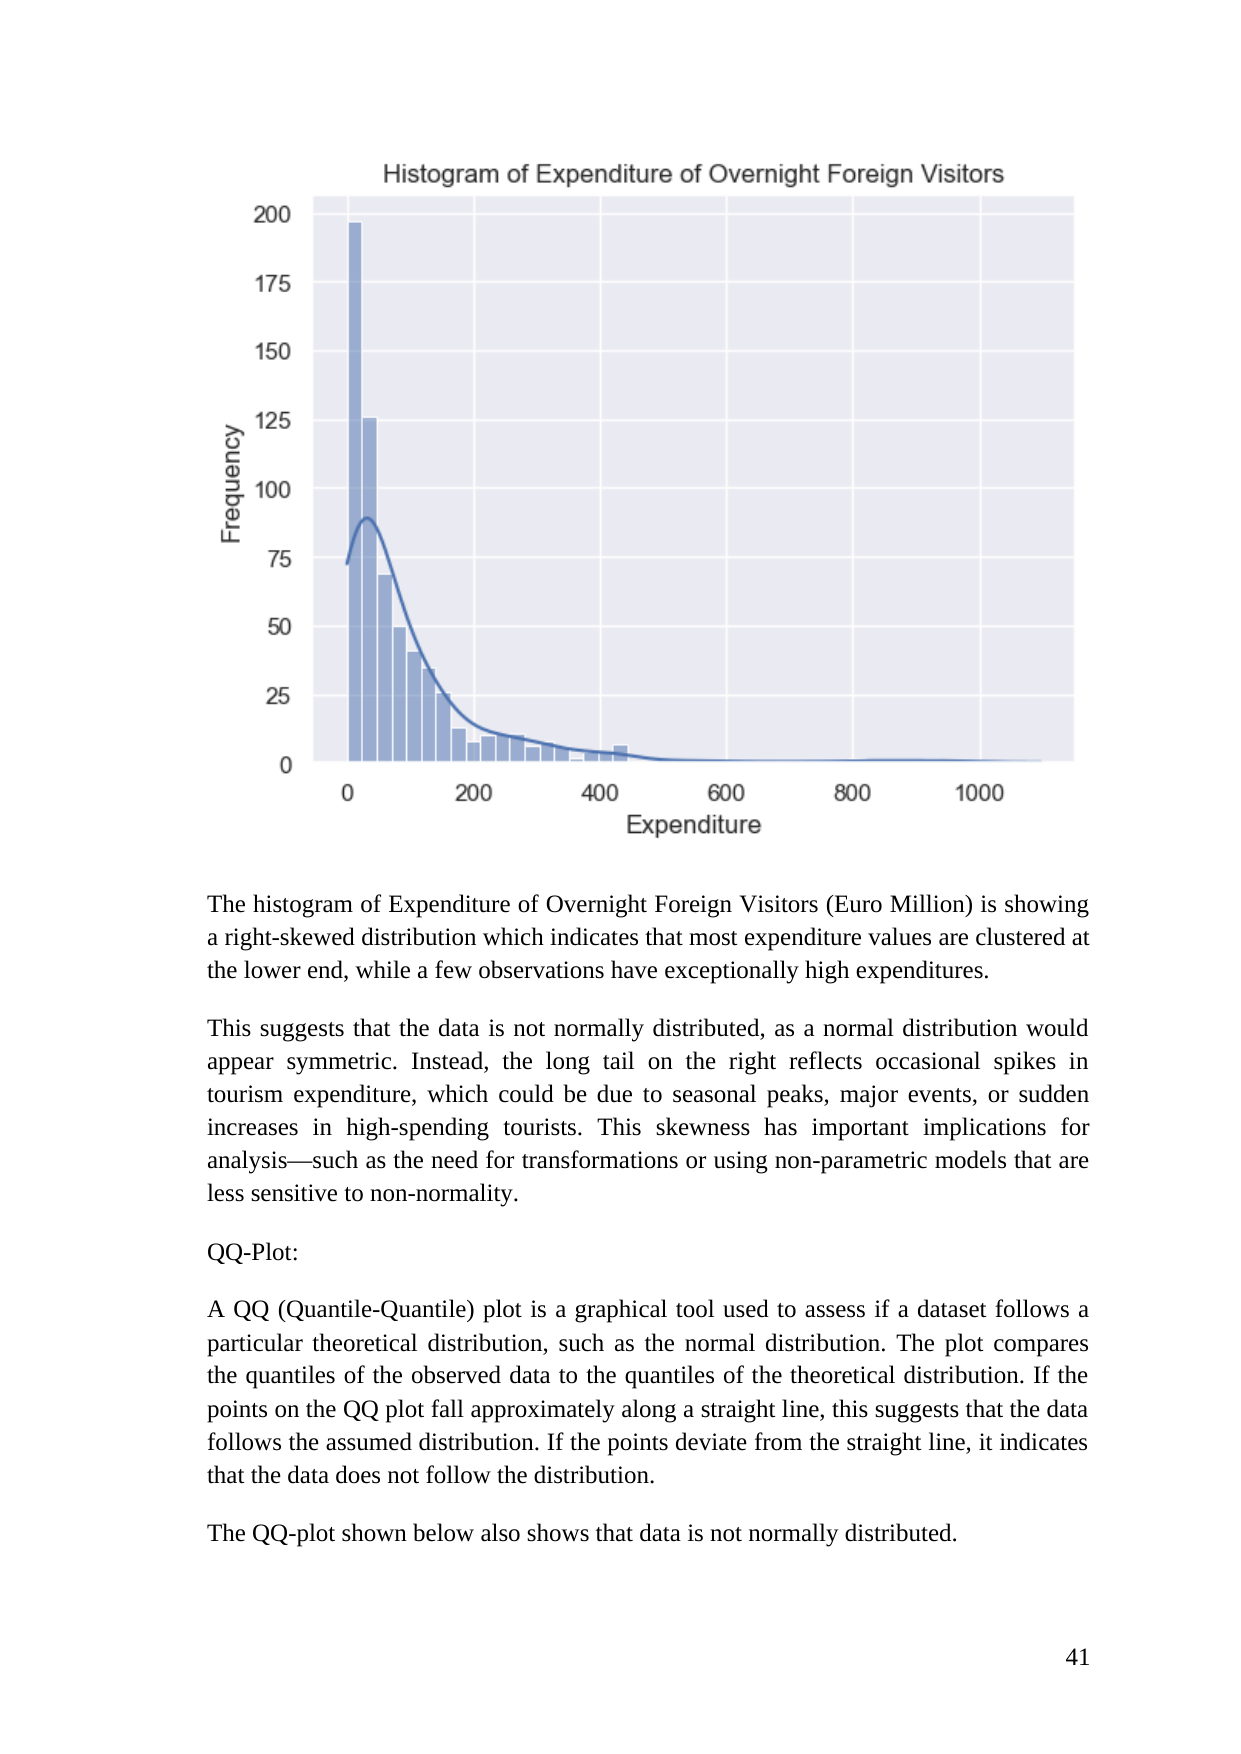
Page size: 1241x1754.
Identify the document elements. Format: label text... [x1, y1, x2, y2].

picture [206, 150, 1091, 852]
text A QQ (Quantile-Quantile) plot is a graphical tool used to assess if a dataset follows a particular theoretical distribution, such as the normal distribution. The plot compares the quantiles of the observed data to the quantiles of the theoretical distribution. If the points on the QQ plot fall approximately along a straight line, this suggests that the data follows the assumed distribution. If the points deviate from the straight line, it indicates that the data does not follow the distribution. [207, 1294, 1090, 1488]
text QQ-Plot: [207, 1237, 1090, 1265]
text The QQ-plot shown below also shows that data is not normally distributed. [207, 1518, 1090, 1546]
text This suggests that the data is not normally distributed, as a normal distribution would appear symmetric. Instead, the long tail on the right reflects occasional spikes in tourism expenditure, which could be due to seasonal peaks, major events, or sudden increases in high-spending tourists. This skewness has important implications for analysis—such as the need for transformations or using non-parametric models that are less sensitive to non-normality. [207, 1013, 1090, 1207]
text The histogram of Expenditure of Overnight Foreign Visitors (Euro Million) is showing a right-skewed distribution which indicates that most expenditure values are clustered at the lower end, while a few observations have exceptionally high expenditures. [207, 889, 1090, 984]
